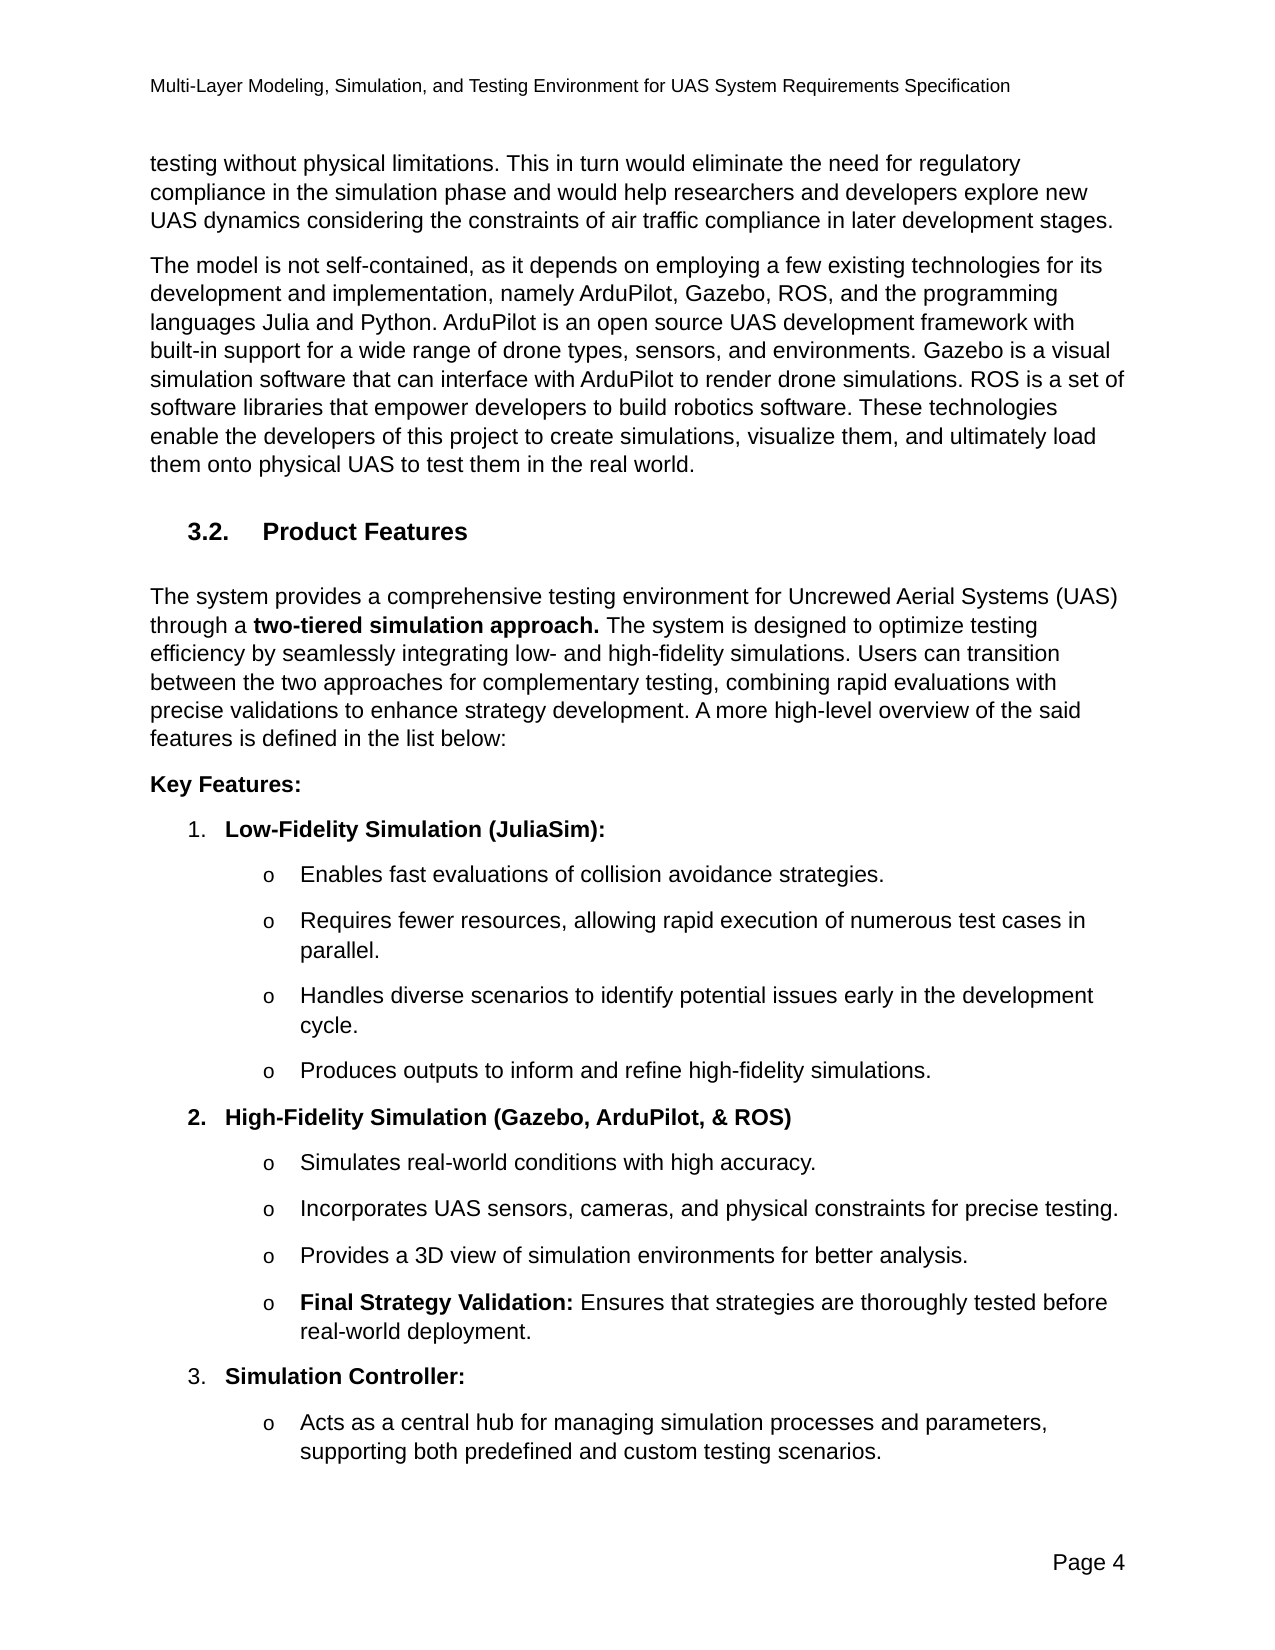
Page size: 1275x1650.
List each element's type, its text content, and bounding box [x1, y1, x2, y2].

text The system provides a comprehensive testing environment for Uncrewed Aerial Systems (UAS) through a two-tiered simulation approach. The system is designed to optimize testing efficiency by seamlessly integrating low- and high-fidelity simulations. Users can transition between the two approaches for complementary testing, combining rapid evaluations with precise validations to enhance strategy development. A more high-level overview of the said features is defined in the list below: [150, 583, 1125, 752]
list Enables fast evaluations of collision avoidance strategies. [262, 861, 1125, 888]
list Low-Fidelity Simulation (JuliaSim): [187, 816, 1125, 842]
list High-Fidelity Simulation (Gazebo, ArduPilot, & ROS) [187, 1104, 1125, 1130]
text The model is not self-contained, as it depends on employing a few existing technologies for its development and implementation, namely ArduPilot, Gazebo, ROS, and the programming languages Julia and Python. ArduPilot is an open source UAS development framework with built-in support for a wide range of drone types, sensors, and environments. Gazebo is a visual simulation software that can interface with ArduPilot to render drone simulations. ROS is a set of software libraries that empower developers to build robotics software. These technologies enable the developers of this project to create simulations, visualize them, and ultimately load them onto physical UAS to test them in the real world. [150, 252, 1125, 477]
text Key Features: [150, 771, 1125, 797]
list Final Strategy Validation: Ensures that strategies are thoroughly tested before real-world deployment. [262, 1288, 1125, 1344]
list Provides a 3D view of simulation environments for better analysis. [262, 1242, 1125, 1269]
list Simulates real-world conditions with high accuracy. [262, 1149, 1125, 1176]
list Incorporates UAS sensors, cameras, and physical constraints for precise testing. [262, 1195, 1125, 1223]
list Acts as a central hub for managing simulation processes and parameters, supporting both predefined and custom testing scenarios. [262, 1408, 1125, 1464]
subtitle Product Features [187, 517, 1125, 546]
list Handles diverse scenarios to identify potential issues early in the development cycle. [262, 982, 1125, 1038]
list Produces outputs to inform and refine high-fidelity simulations. [262, 1057, 1125, 1085]
list Simulation Controller: [187, 1363, 1125, 1390]
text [150, 150, 1125, 233]
list Requires fewer resources, allowing rapid execution of numerous test cases in parallel. [262, 907, 1125, 963]
